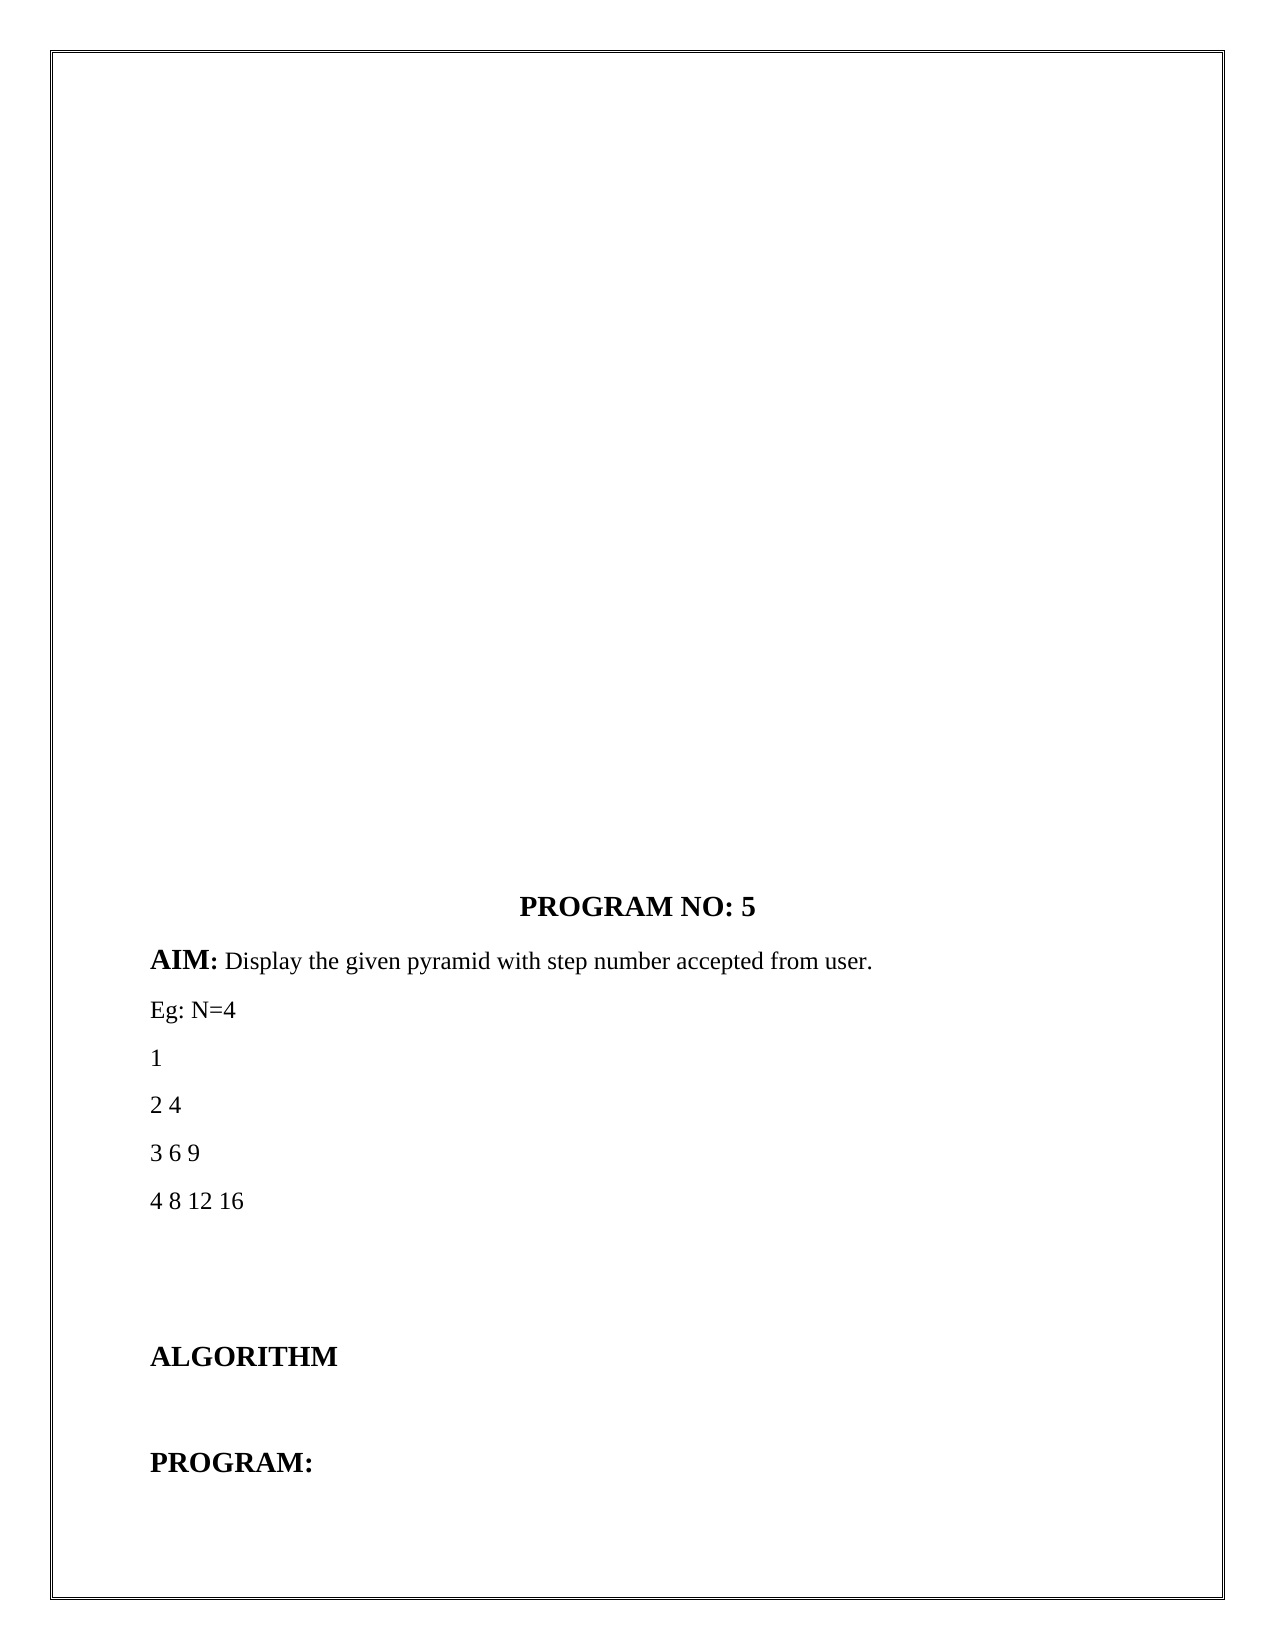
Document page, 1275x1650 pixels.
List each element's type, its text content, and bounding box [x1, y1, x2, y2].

text 4 8 12 16 [150, 1186, 1125, 1214]
text AIM: Display the given pyramid with step number accepted from user. [150, 942, 1125, 976]
text 2 4 [150, 1090, 1125, 1119]
text Eg: N=4 [150, 995, 1125, 1024]
text PROGRAM: [150, 1445, 1125, 1478]
text 1 [150, 1043, 1125, 1071]
text PROGRAM NO: 5 [150, 889, 1125, 923]
text 3 6 9 [150, 1138, 1125, 1167]
text ALGORITHM [150, 1339, 1125, 1373]
